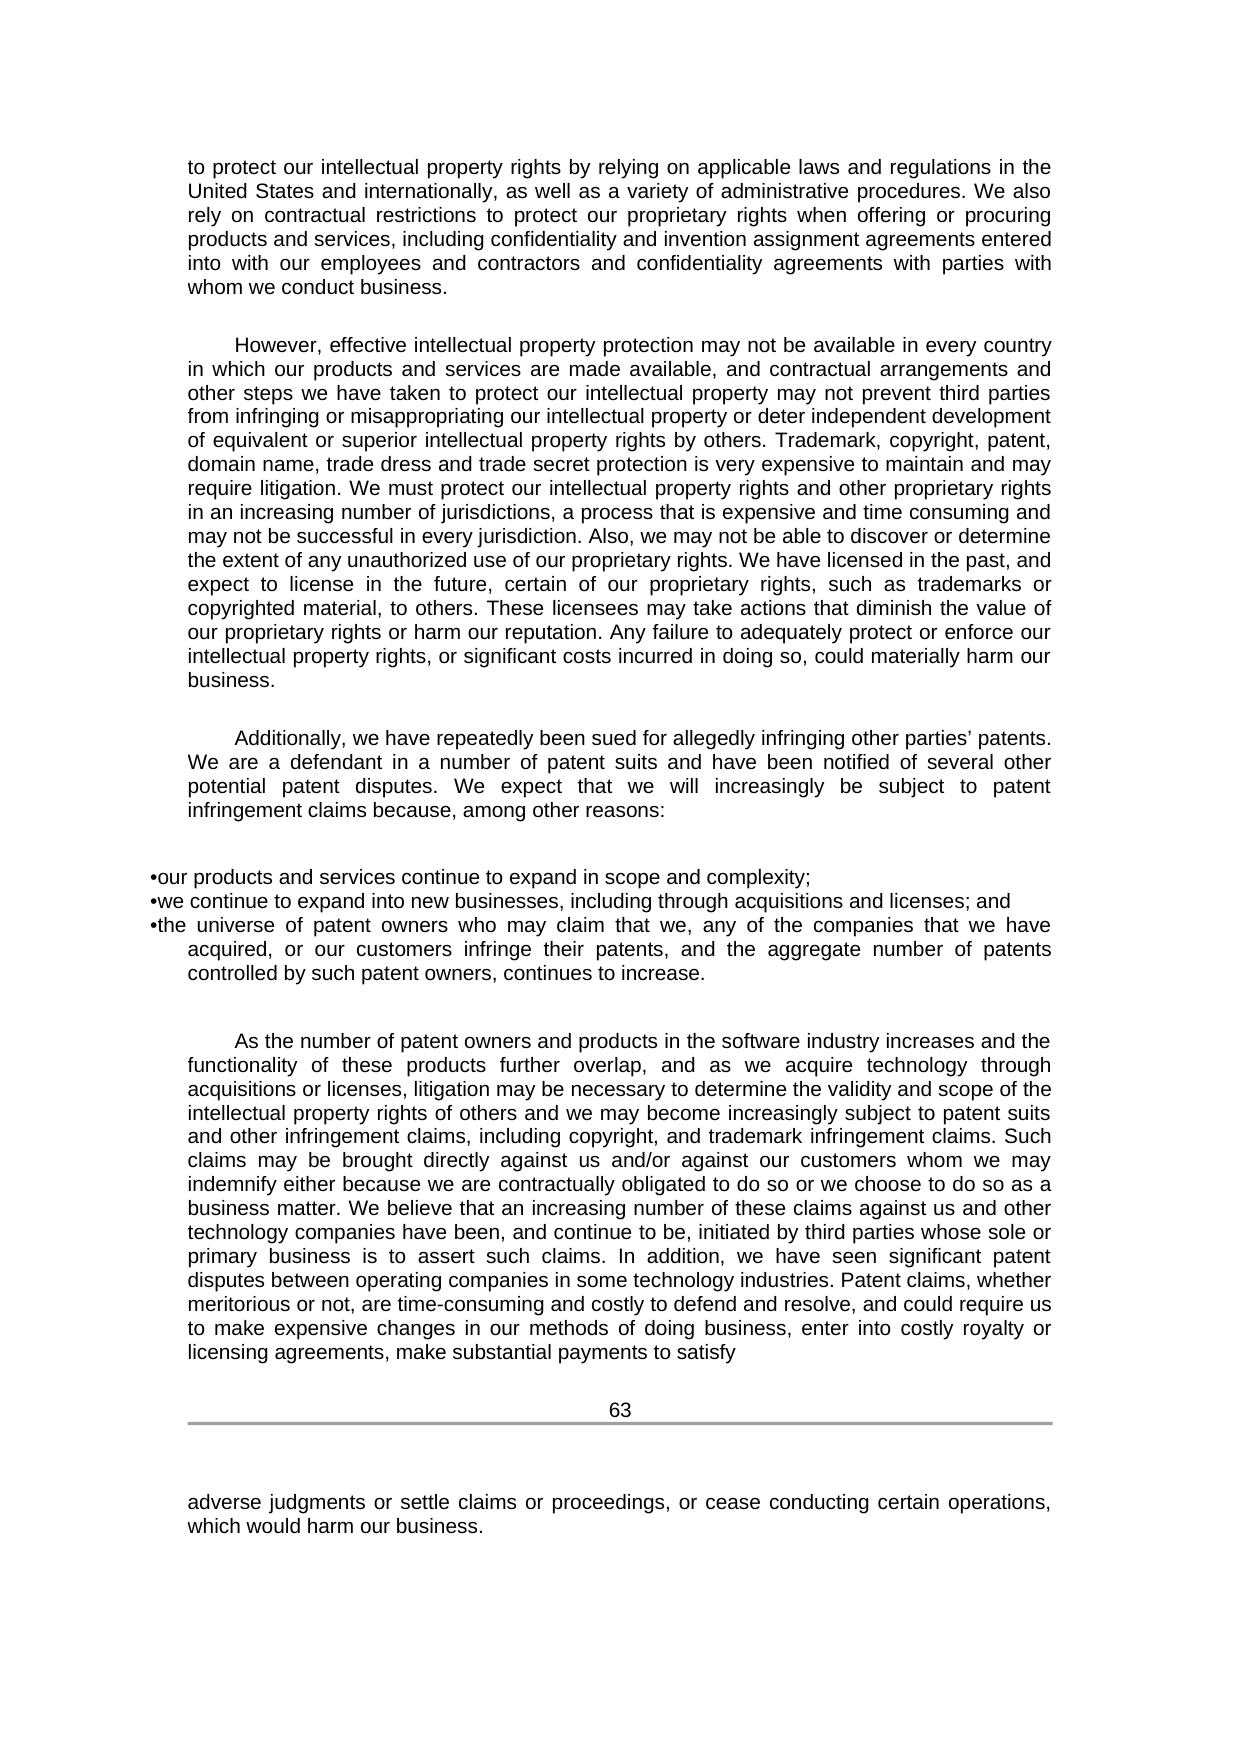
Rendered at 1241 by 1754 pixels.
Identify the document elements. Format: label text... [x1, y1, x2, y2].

text Additionally, we have repeatedly been sued for allegedly infringing other parties’ patents. We are a defendant in a number of patent suits and have been notified of several other potential patent disputes. We expect that we will increasingly be subject to patent infringement claims because, among other reasons: [188, 726, 1053, 822]
text 63 [188, 1398, 1053, 1421]
text •we continue to expand into new businesses, including through acquisitions and licenses; and [150, 884, 1053, 908]
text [188, 155, 1053, 298]
text •the universe of patent owners who may claim that we, any of the companies that we have acquired, or our customers infringe their patents, and the aggregate number of patents controlled by such patent owners, continues to increase. [150, 908, 1053, 985]
text However, effective intellectual property protection may not be available in every country in which our products and services are made available, and contractual arrangements and other steps we have taken to protect our intellectual property may not prevent third parties from infringing or misappropriating our intellectual property or deter independent development of equivalent or superior intellectual property rights by others. Trademark, copyright, patent, domain name, trade dress and trade secret protection is very expensive to maintain and may require litigation. We must protect our intellectual property rights and other proprietary rights in an increasing number of jurisdictions, a process that is expensive and time consuming and may not be successful in every jurisdiction. Also, we may not be able to discover or determine the extent of any unauthorized use of our proprietary rights. We have licensed in the past, and expect to license in the future, certain of our proprietary rights, such as trademarks or copyrighted material, to others. These licensees may take actions that diminish the value of our proprietary rights or harm our reputation. Any failure to adequately protect or enforce our intellectual property rights, or significant costs incurred in doing so, could materially harm our business. [188, 332, 1053, 692]
text As the number of patent owners and products in the software industry increases and the functionality of these products further overlap, and as we acquire technology through acquisitions or licenses, litigation may be necessary to determine the validity and scope of the intellectual property rights of others and we may become increasingly subject to patent suits and other infringement claims, including copyright, and trademark infringement claims. Such claims may be brought directly against us and/or against our customers whom we may indemnify either because we are contractually obligated to do so or we choose to do so as a business matter. We believe that an increasing number of these claims against us and other technology companies have been, and continue to be, initiated by third parties whose sole or primary business is to assert such claims. In addition, we have seen significant patent disputes between operating companies in some technology industries. Patent claims, whether meritorious or not, are time-consuming and costly to defend and resolve, and could require us to make expensive changes in our methods of doing business, enter into costly royalty or licensing agreements, make substantial payments to satisfy [188, 1028, 1053, 1364]
text •our products and services continue to expand in scope and complexity; [150, 865, 1053, 884]
text adverse judgments or settle claims or proceedings, or cease conducting certain operations, which would harm our business. [188, 1490, 1053, 1538]
